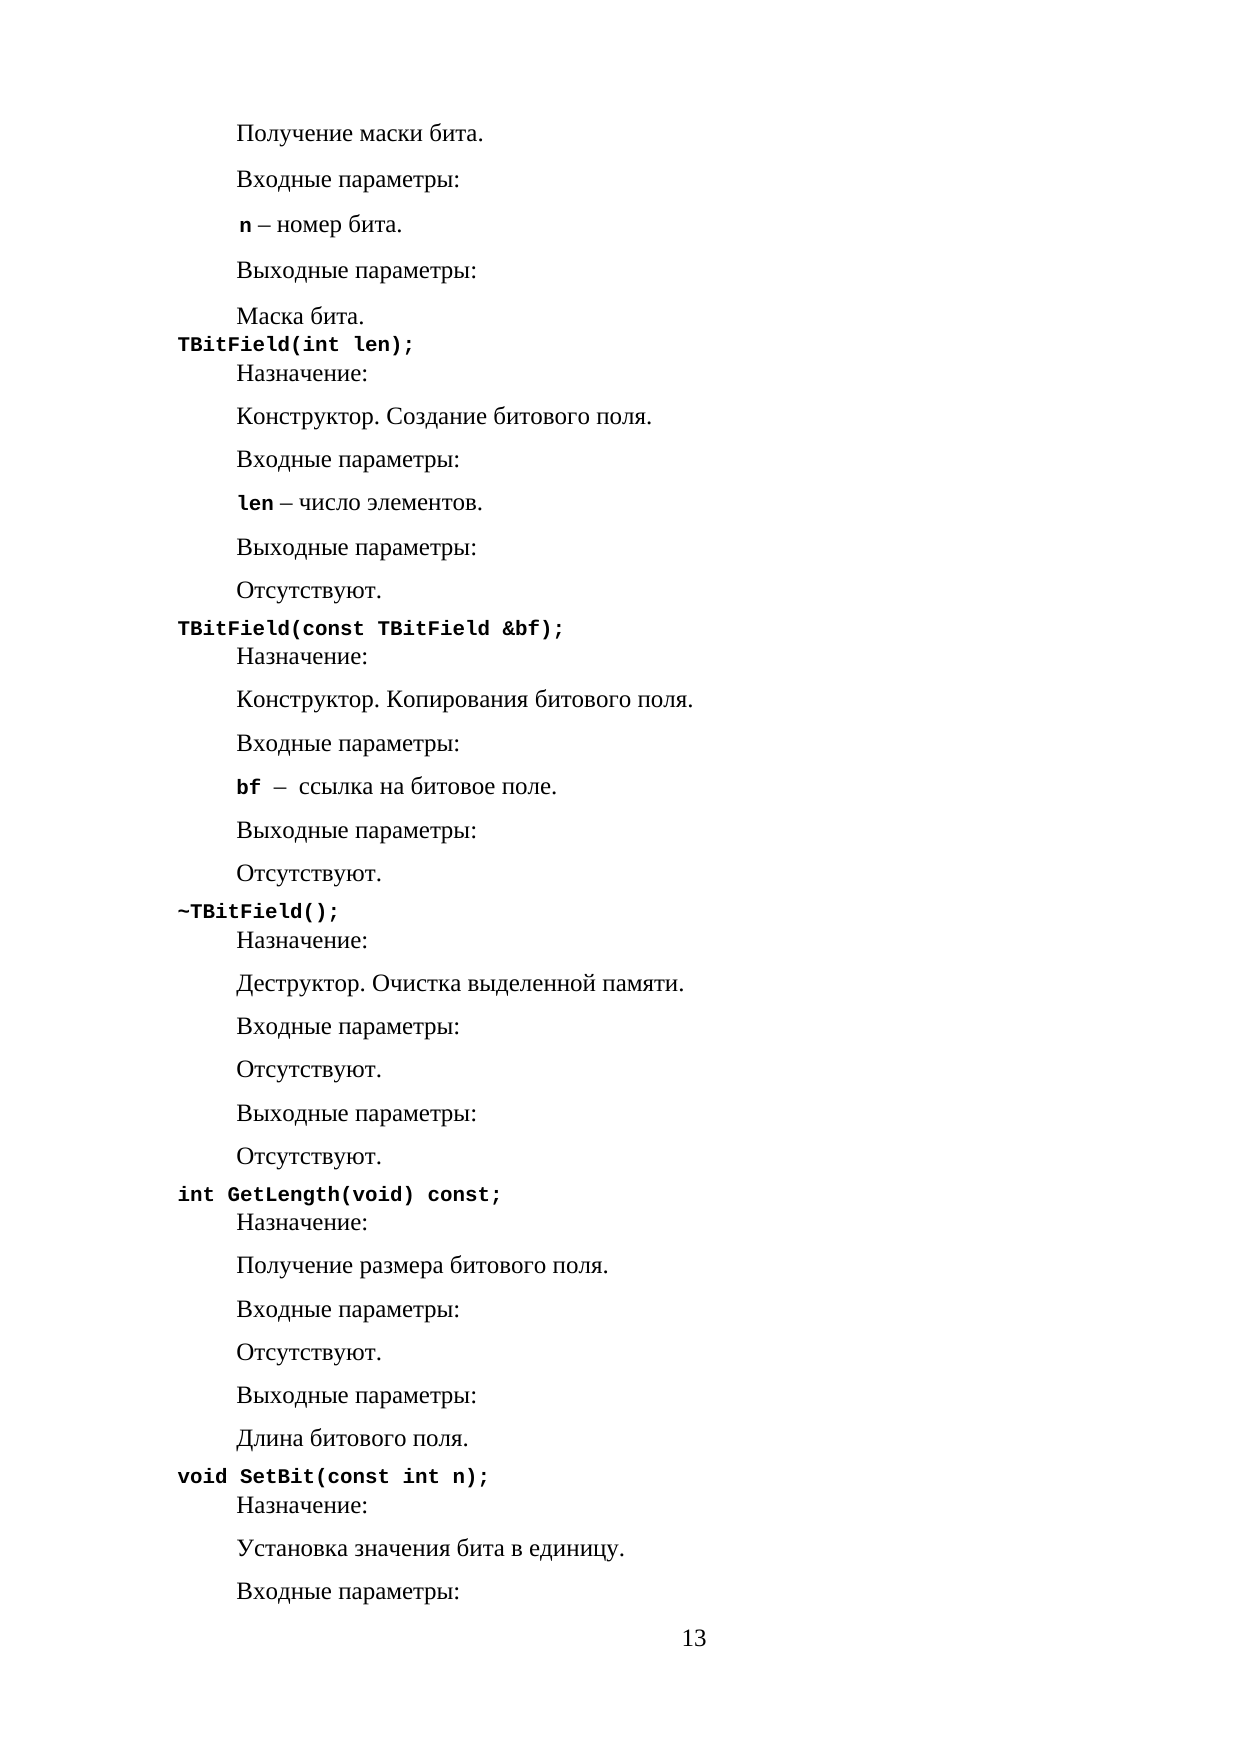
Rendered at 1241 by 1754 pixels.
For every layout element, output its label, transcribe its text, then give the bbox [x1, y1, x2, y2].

text Длина битового поля. [177, 1423, 1152, 1452]
text len – число элементов. [177, 487, 1152, 517]
text Назначение: [177, 1490, 1152, 1519]
text n – номер бита. [177, 209, 1152, 239]
text Входные параметры: [177, 1576, 1152, 1605]
text int GetLength(void) const; [177, 1184, 1152, 1207]
text Входные параметры: [177, 728, 1152, 756]
text Входные параметры: [177, 1011, 1152, 1040]
text Назначение: [177, 1207, 1152, 1236]
text Отсутствуют. [177, 1141, 1152, 1169]
text Конструктор. Создание битового поля. [177, 401, 1152, 430]
text void SetBit(const int n); [177, 1466, 1152, 1490]
text Установка значения бита в единицу. [177, 1533, 1152, 1562]
text Маска бита. [177, 301, 1152, 330]
text Отсутствуют. [177, 1054, 1152, 1083]
text Назначение: [177, 641, 1152, 670]
text Получение маски бита. [177, 118, 1152, 147]
text Входные параметры: [177, 164, 1152, 192]
text Получение размера битового поля. [177, 1251, 1152, 1279]
text Назначение: [177, 925, 1152, 954]
text Деструктор. Очистка выделенной памяти. [177, 968, 1152, 997]
text Выходные параметры: [177, 815, 1152, 844]
text Выходные параметры: [177, 1098, 1152, 1126]
text Входные параметры: [177, 1294, 1152, 1322]
text Назначение: [177, 358, 1152, 387]
text Выходные параметры: [177, 256, 1152, 284]
text Выходные параметры: [177, 1380, 1152, 1409]
text TBitField(int len); [177, 334, 1152, 358]
text Отсутствуют. [177, 1337, 1152, 1366]
text TBitField(const TBitField &bf); [177, 618, 1152, 641]
text bf – ссылка на битовое поле. [177, 771, 1152, 800]
text Выходные параметры: [177, 532, 1152, 560]
text Отсутствуют. [177, 575, 1152, 603]
text Конструктор. Копирования битового поля. [177, 684, 1152, 713]
text Входные параметры: [177, 444, 1152, 473]
text ~TBitField(); [177, 901, 1152, 925]
text Отсутствуют. [177, 858, 1152, 887]
